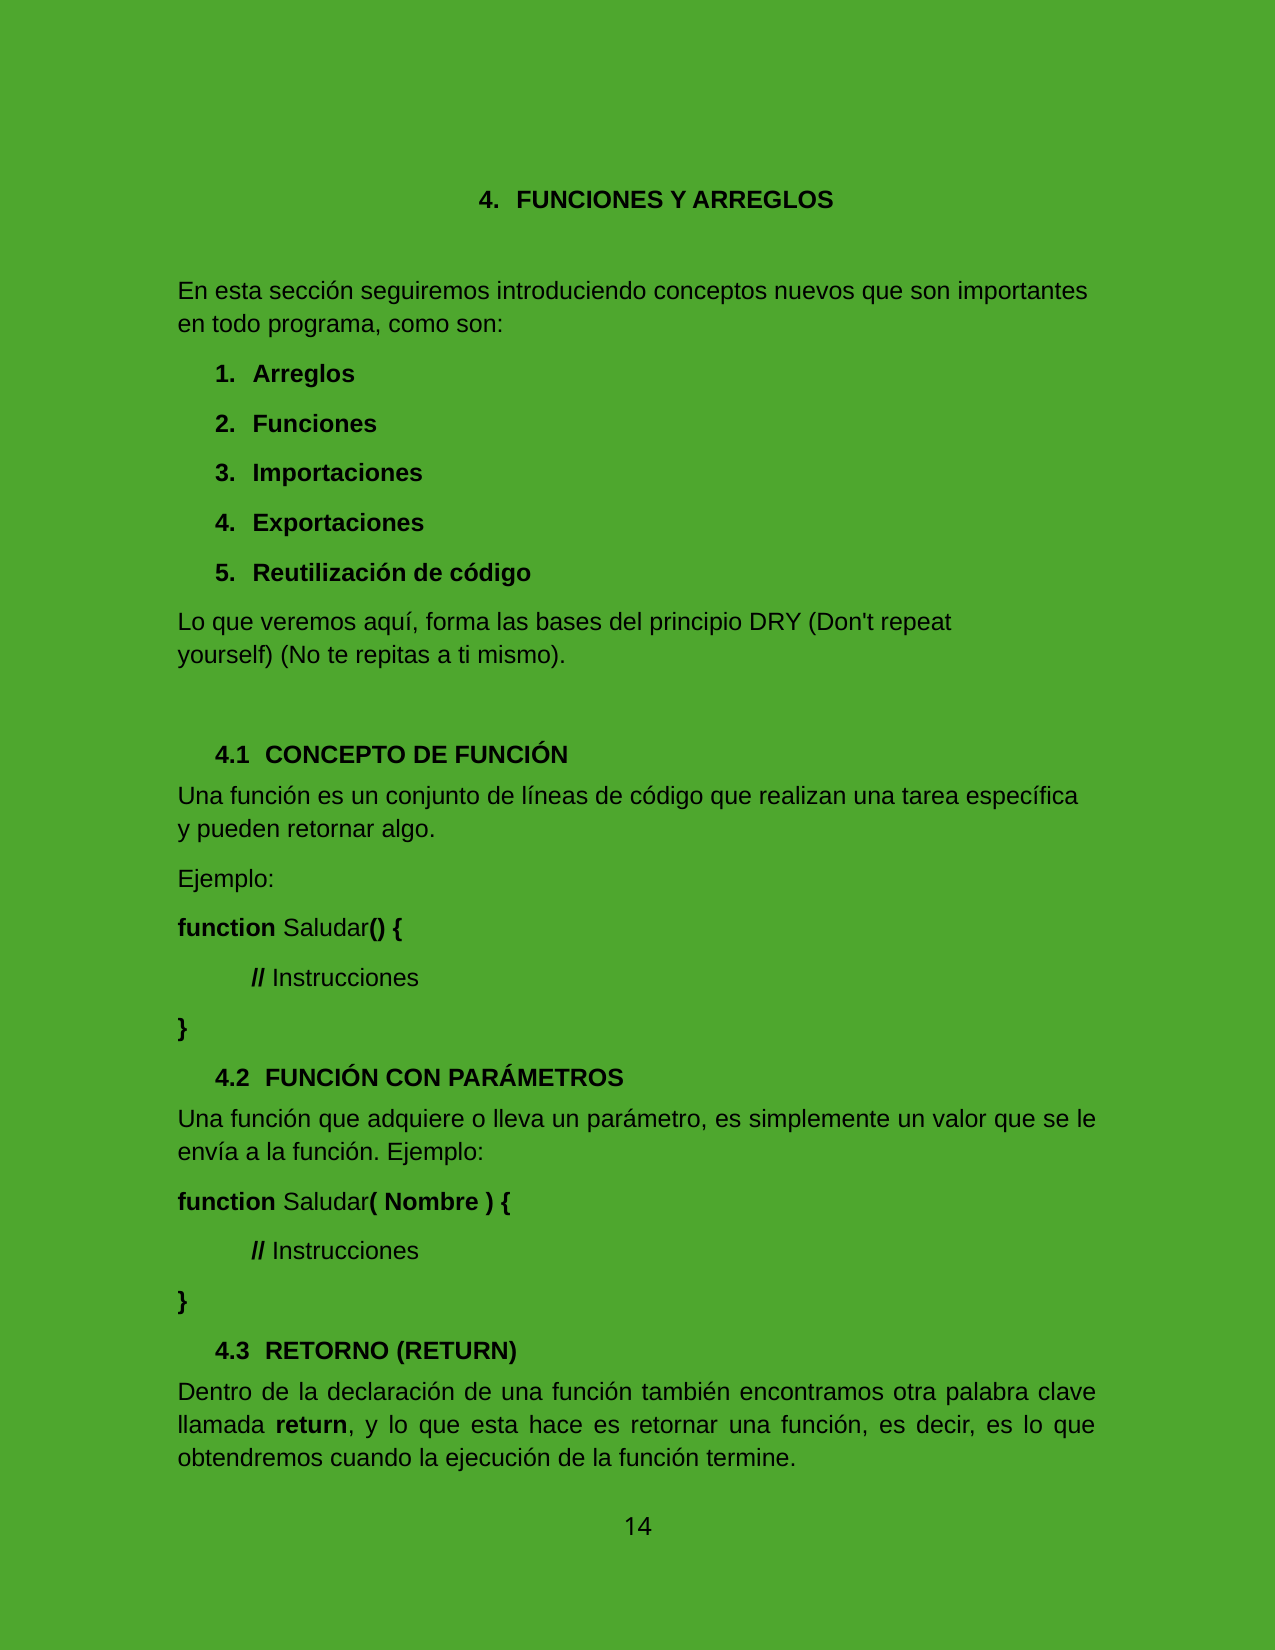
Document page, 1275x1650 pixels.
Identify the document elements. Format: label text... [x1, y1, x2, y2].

text En esta sección seguiremos introduciendo conceptos nuevos que son importantes en todo programa, como son: [177, 276, 1098, 338]
text } [177, 1013, 1098, 1042]
text Dentro de la declaración de una función también encontramos otra palabra clave llamada return, y lo que esta hace es retornar una función, es decir, es lo que obtendremos cuando la ejecución de la función termine. [177, 1377, 1098, 1472]
text // Instrucciones [177, 1236, 1098, 1265]
text // Instrucciones [177, 963, 1098, 992]
subtitle CONCEPTO DE FUNCIÓN [215, 740, 1098, 768]
subtitle FUNCIÓN CON PARÁMETROS [215, 1062, 1098, 1091]
subtitle FUNCIONES Y ARREGLOS [215, 185, 1098, 214]
text Lo que veremos aquí, forma las bases del principio DRY (Don't repeat yourself) (No te repitas a ti mismo). [177, 607, 1098, 669]
text Ejemplo: [177, 864, 1098, 892]
list Exportaciones [215, 508, 1098, 537]
text Una función que adquiere o lleva un parámetro, es simplemente un valor que se le envía a la función. Ejemplo: [177, 1104, 1098, 1166]
text function Saludar() { [177, 913, 1098, 942]
text } [177, 1286, 1098, 1315]
list Importaciones [215, 458, 1098, 487]
list Reutilización de código [215, 558, 1098, 586]
text function Saludar( Nombre ) { [177, 1187, 1098, 1215]
subtitle RETORNO (RETURN) [215, 1336, 1098, 1364]
list Arreglos [215, 359, 1098, 388]
list Funciones [215, 408, 1098, 437]
text Una función es un conjunto de líneas de código que realizan una tarea específica y pueden retornar algo. [177, 781, 1098, 843]
